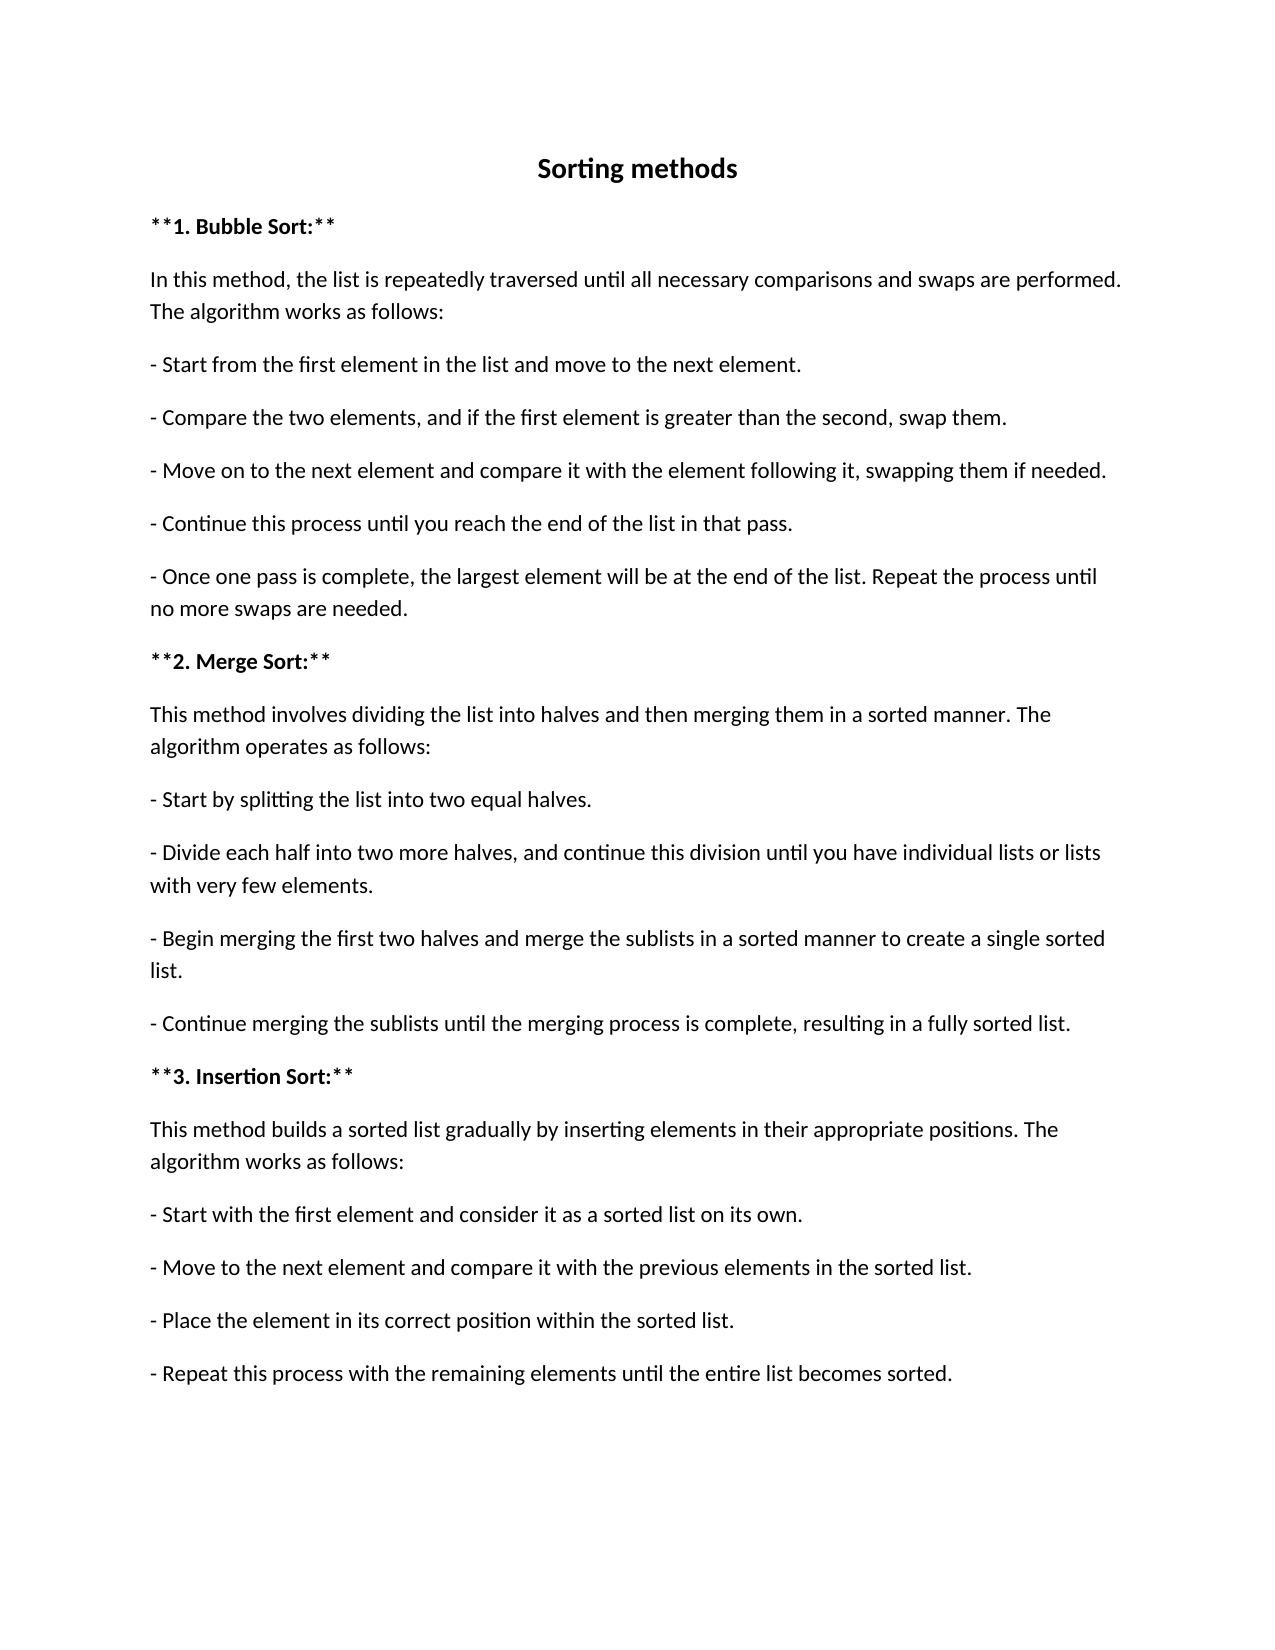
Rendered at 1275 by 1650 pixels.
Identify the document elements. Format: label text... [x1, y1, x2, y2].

text - Begin merging the first two halves and merge the sublists in a sorted manner to create a single sorted list. [150, 924, 1125, 984]
text - Repeat this process with the remaining elements until the entire list becomes sorted. [150, 1359, 1125, 1387]
text - Start from the first element in the list and move to the next element. [150, 350, 1125, 378]
text - Once one pass is complete, the largest element will be at the end of the list. Repeat the process until no more swaps are needed. [150, 562, 1125, 622]
text - Move on to the next element and compare it with the element following it, swapping them if needed. [150, 456, 1125, 484]
text - Place the element in its correct position within the sorted list. [150, 1306, 1125, 1334]
text This method involves dividing the list into halves and then merging them in a sorted manner. The algorithm operates as follows: [150, 700, 1125, 761]
text - Compare the two elements, and if the first element is greater than the second, swap them. [150, 403, 1125, 431]
text - Continue this process until you reach the end of the list in that pass. [150, 509, 1125, 537]
text Sorting methods [150, 150, 1125, 186]
text - Start by splitting the list into two equal halves. [150, 786, 1125, 813]
text In this method, the list is repeatedly traversed until all necessary comparisons and swaps are performed. The algorithm works as follows: [150, 265, 1125, 325]
text **3. Insertion Sort:** [150, 1062, 1125, 1090]
text - Move to the next element and compare it with the previous elements in the sorted list. [150, 1253, 1125, 1281]
text **1. Bubble Sort:** [150, 212, 1125, 240]
text **2. Merge Sort:** [150, 647, 1125, 675]
text - Continue merging the sublists until the merging process is complete, resulting in a fully sorted list. [150, 1009, 1125, 1037]
text - Divide each half into two more halves, and continue this division until you have individual lists or lists with very few elements. [150, 838, 1125, 899]
text - Start with the first element and consider it as a sorted list on its own. [150, 1200, 1125, 1228]
text This method builds a sorted list gradually by inserting elements in their appropriate positions. The algorithm works as follows: [150, 1115, 1125, 1175]
